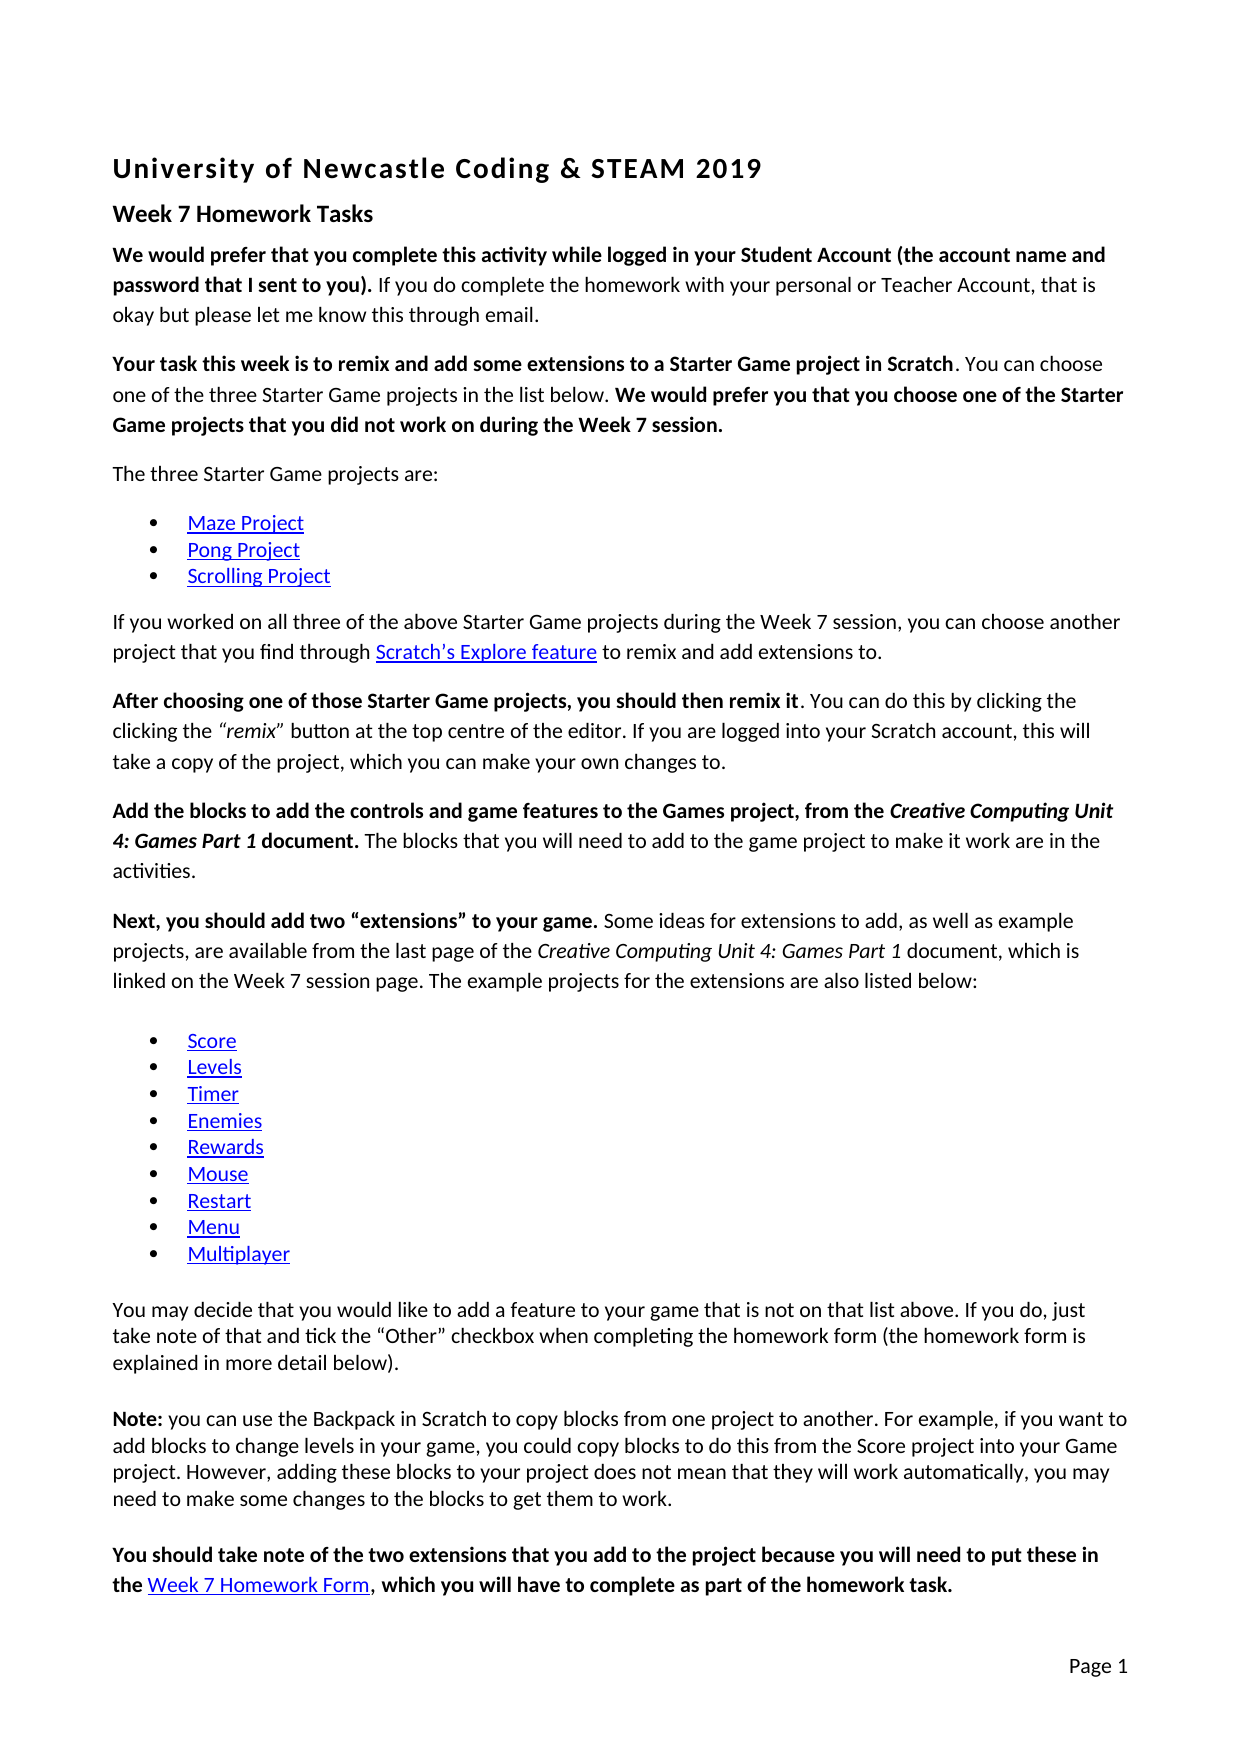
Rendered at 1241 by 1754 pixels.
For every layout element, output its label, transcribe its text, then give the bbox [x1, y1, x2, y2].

text You may decide that you would like to add a feature to your game that is not on that list above. If you do, just take note of that and tick the “Other” checkbox when completing the homework form (the homework form is explained in more detail below). [112, 1296, 1128, 1376]
list Menu [150, 1213, 1128, 1240]
text After choosing one of those Starter Game projects, you should then remix it. You can do this by clicking the clicking the “remix” button at the top centre of the editor. If you are logged into your Scratch account, this will take a copy of the project, which you can make your own changes to. [112, 687, 1128, 775]
text Your task this week is to remix and add some extensions to a Starter Game project in Scratch. You can choose one of the three Starter Game projects in the list below. We would prefer you that you choose one of the Starter Game projects that you did not work on during the Week 7 session. [112, 351, 1128, 438]
text Note: you can use the Backpack in Scratch to copy blocks from one project to another. For example, if you want to add blocks to change levels in your game, you could copy blocks to do this from the Score project into your Game project. However, adding these blocks to your project does not mean that they will work automatically, you may need to make some changes to the blocks to get them to work. [112, 1405, 1128, 1512]
list Multiplayer [150, 1240, 1128, 1267]
list Restart [150, 1187, 1128, 1213]
subtitle Week 7 Homework Tasks [112, 198, 1128, 228]
text Add the blocks to add the controls and game features to the Games project, from the Creative Computing Unit 4: Games Part 1 document. The blocks that you will need to add to the game project to make it work are in the activities. [112, 797, 1128, 884]
list Maze Project [150, 509, 1128, 536]
list Pong Project [150, 536, 1128, 563]
list Timer [150, 1080, 1128, 1107]
text If you worked on all three of the above Starter Game projects during the Week 7 session, you can choose another project that you find through Scratch’s Explore feature to remix and add extensions to. [112, 608, 1128, 665]
text Next, you should add two “extensions” to your game. Some ideas for extensions to add, as well as example projects, are available from the last page of the Creative Computing Unit 4: Games Part 1 document, which is linked on the Week 7 session page. The example projects for the extensions are also listed below: [112, 907, 1128, 994]
subtitle University of Newcastle Coding & STEAM 2019 [112, 150, 1128, 185]
list Rewards [150, 1133, 1128, 1160]
text We would prefer that you complete this activity while logged in your Student Account (the account name and password that I sent to you). If you do complete the homework with your personal or Teacher Account, that is okay but please let me know this through email. [112, 241, 1128, 328]
list Mouse [150, 1160, 1128, 1187]
list Score [150, 1027, 1128, 1053]
list Enemies [150, 1107, 1128, 1133]
list Scrolling Project [150, 563, 1128, 589]
text The three Starter Game projects are: [112, 460, 1128, 487]
list Levels [150, 1053, 1128, 1080]
